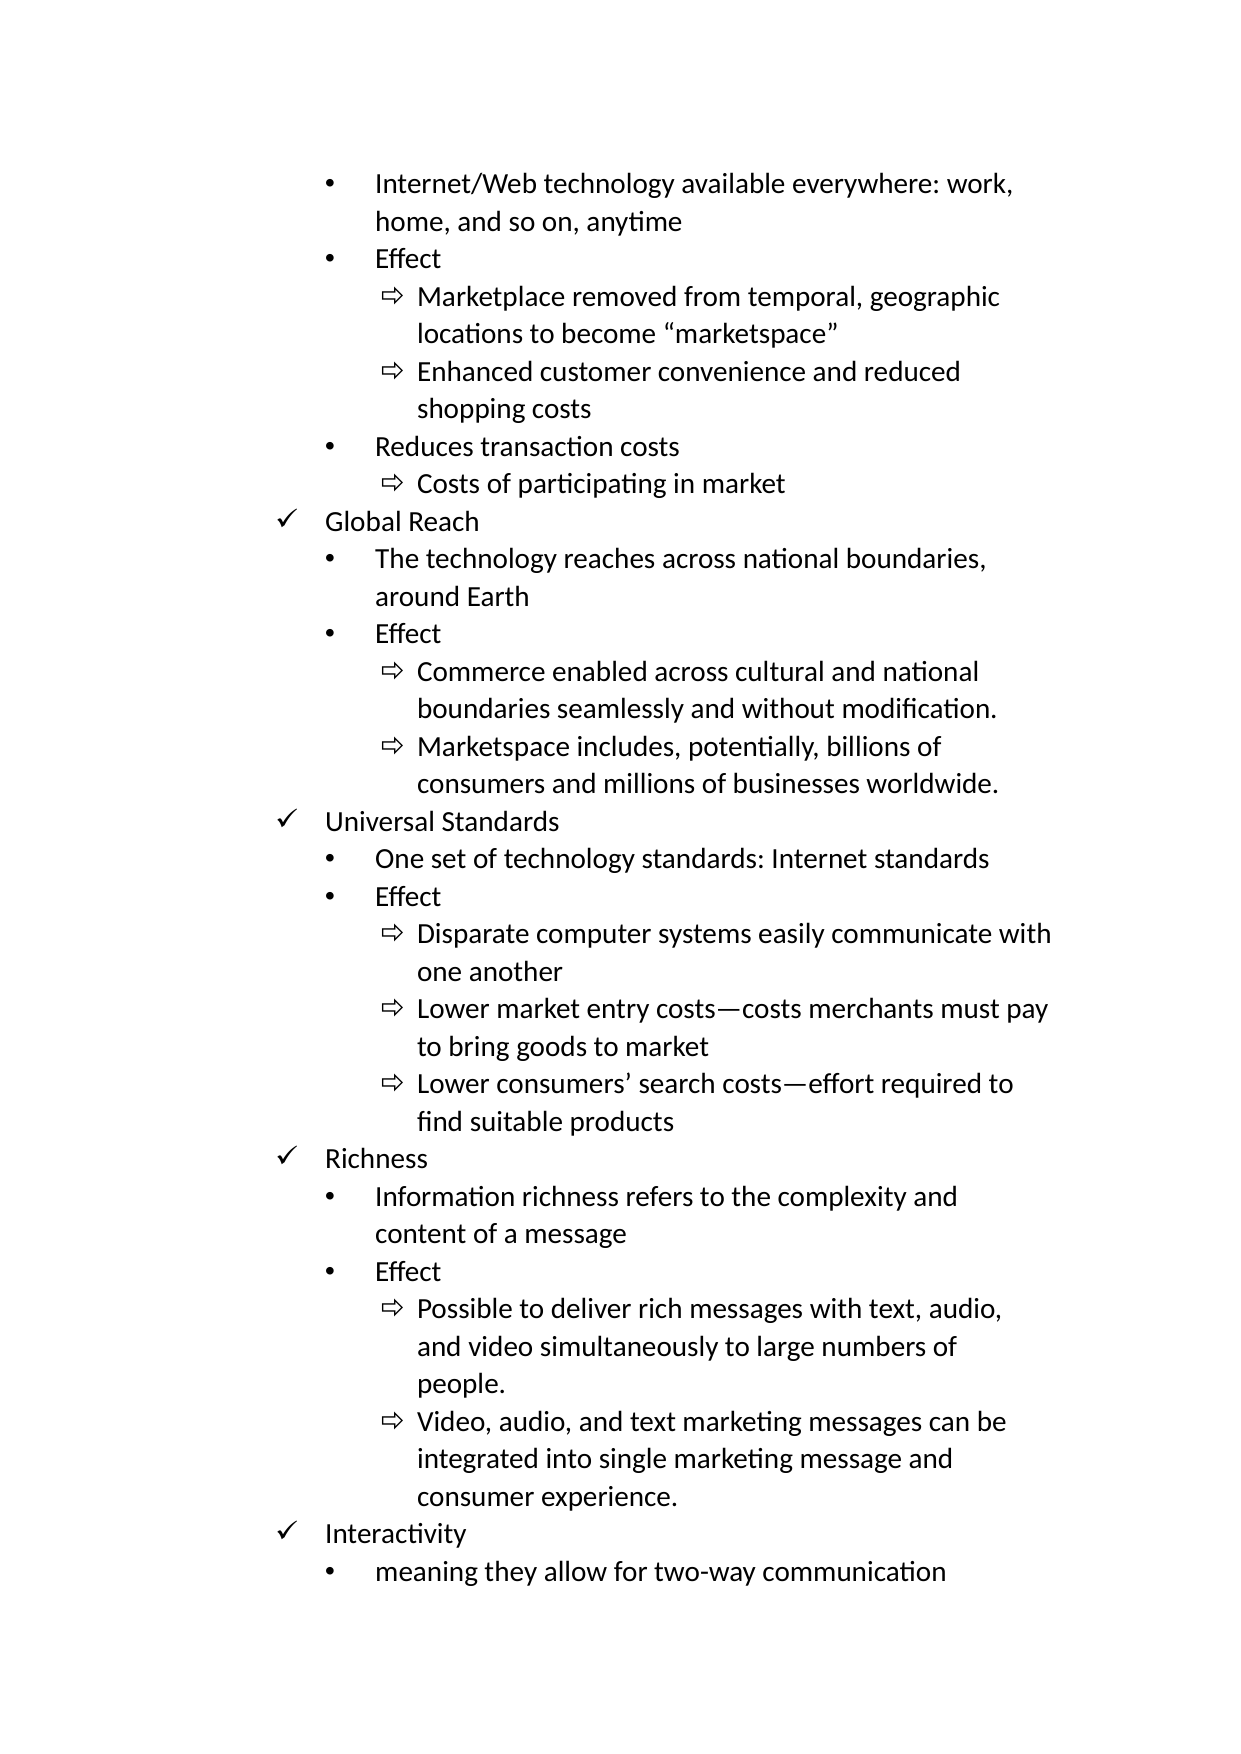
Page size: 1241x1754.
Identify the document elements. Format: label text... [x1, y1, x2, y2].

list Effect [325, 614, 1053, 652]
list Lower market entry costs—costs merchants must pay to bring goods to market [379, 989, 1053, 1064]
list Possible to deliver rich messages with text, audio, and video simultaneously to large numbers of people. [379, 1289, 1053, 1402]
list Global Reach [275, 502, 1053, 539]
list Effect [325, 877, 1053, 914]
list Marketspace includes, potentially, billions of consumers and millions of businesses worldwide. [379, 727, 1053, 802]
list Information richness refers to the complexity and content of a message [325, 1177, 1053, 1252]
list One set of technology standards: Internet standards [325, 839, 1053, 877]
list Reduces transaction costs [325, 427, 1053, 464]
list Disparate computer systems easily communicate with one another [379, 914, 1053, 989]
list Effect [325, 1252, 1053, 1289]
list Universal Standards [275, 802, 1053, 839]
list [325, 1552, 1053, 1589]
list Lower consumers’ search costs—effort required to find suitable products [379, 1064, 1053, 1139]
list The technology reaches across national boundaries, around Earth [325, 539, 1053, 614]
list Interactivity [275, 1514, 1053, 1552]
list Costs of participating in market [379, 464, 1053, 502]
list Richness [275, 1139, 1053, 1177]
list Internet/Web technology available everywhere: work, home, and so on, anytime [325, 164, 1053, 239]
list Video, audio, and text marketing messages can be integrated into single marketing message and consumer experience. [379, 1402, 1053, 1514]
list Commerce enabled across cultural and national boundaries seamlessly and without modification. [379, 652, 1053, 727]
list Enhanced customer convenience and reduced shopping costs [379, 352, 1053, 427]
list Marketplace removed from temporal, geographic locations to become “marketspace” [379, 277, 1053, 352]
list Effect [325, 239, 1053, 277]
